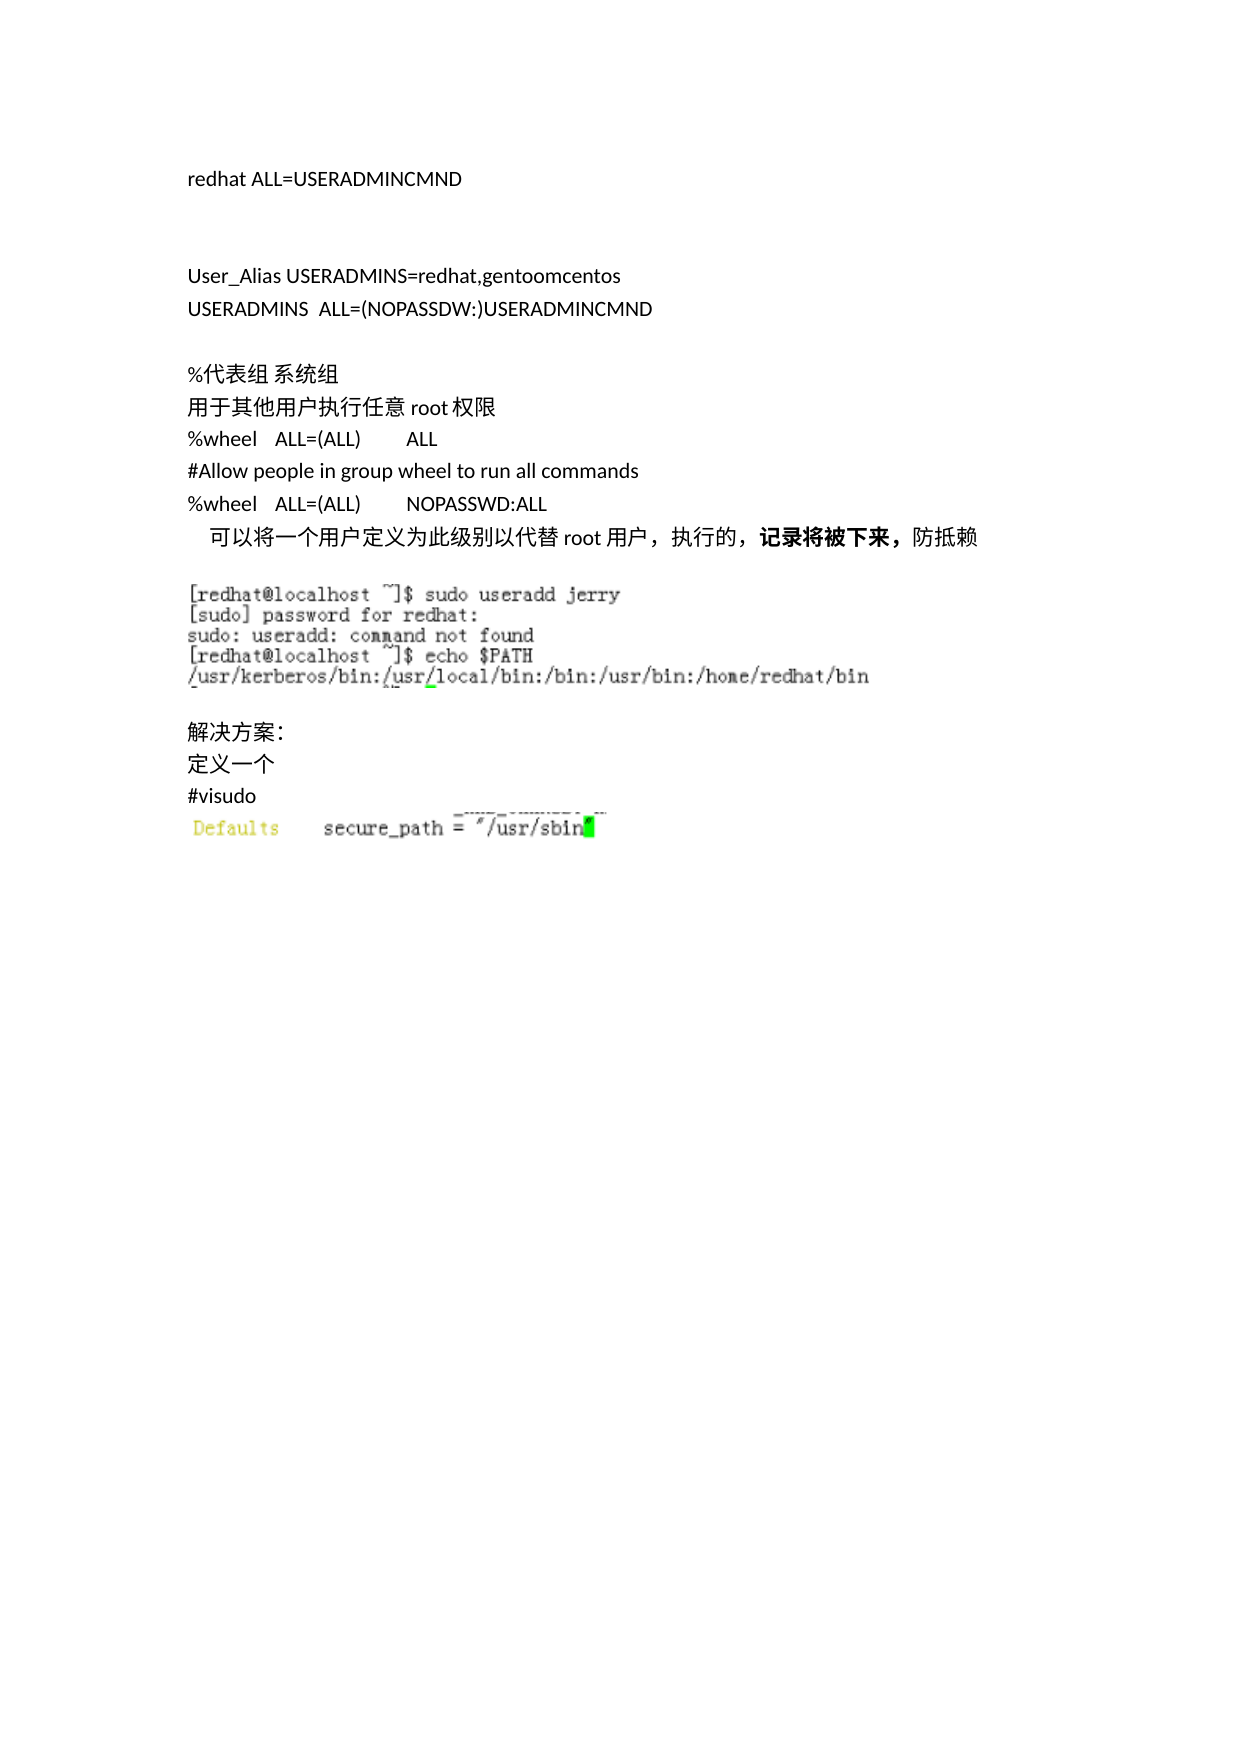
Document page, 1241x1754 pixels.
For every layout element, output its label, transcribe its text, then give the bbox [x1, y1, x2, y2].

picture [187, 584, 880, 688]
picture [192, 812, 607, 844]
text USERADMINS ALL=(NOPASSDW:)USERADMINCMND [187, 292, 1053, 324]
text %wheel ALL=(ALL) ALL [187, 422, 1053, 454]
text 用于其他用户执行任意root权限 [187, 389, 1053, 422]
text 定义一个 [187, 747, 1053, 779]
text 可以将一个用户定义为此级别以代替root用户，执行的，记录将被下来，防抵赖 [187, 519, 1053, 552]
text 解决方案： [187, 714, 1053, 747]
text #visudo [187, 779, 1053, 812]
text redhat ALL=USERADMINCMND [187, 162, 1053, 194]
text User_Alias USERADMINS=redhat,gentoomcentos [187, 259, 1053, 292]
text %wheel ALL=(ALL) NOPASSWD:ALL [187, 487, 1053, 519]
text #Allow people in group wheel to run all commands [187, 454, 1053, 487]
text %代表组 系统组 [187, 357, 1053, 389]
